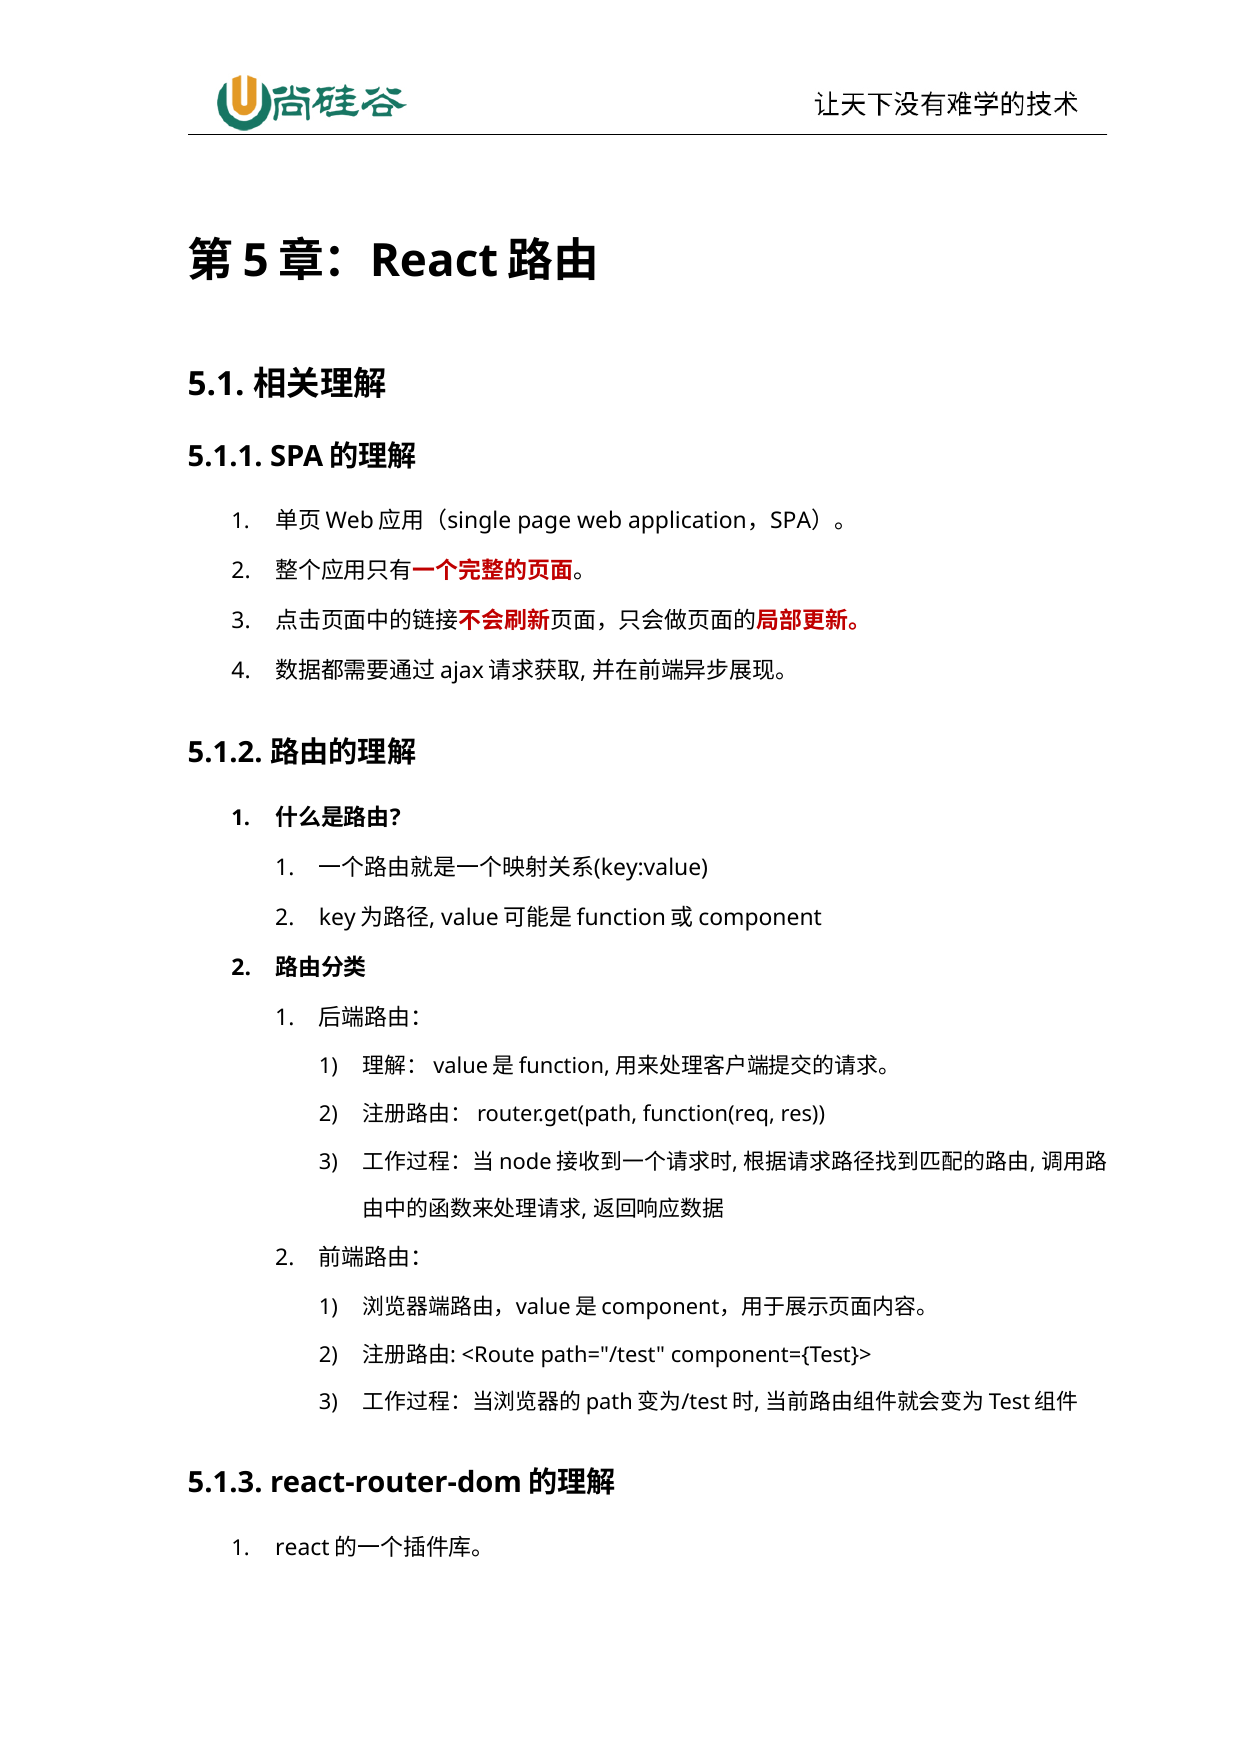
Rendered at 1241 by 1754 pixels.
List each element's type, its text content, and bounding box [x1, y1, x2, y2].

subtitle 5.1.2. 路由的理解 [187, 729, 1107, 771]
list 前端路由： [275, 1239, 1107, 1272]
list key为路径, value可能是function或component [275, 898, 1107, 932]
list 工作过程：当浏览器的path变为/test时, 当前路由组件就会变为Test组件 [319, 1384, 1107, 1416]
picture [215, 73, 1080, 132]
list 工作过程：当node接收到一个请求时, 根据请求路径找到匹配的路由, 调用路由中的函数来处理请求, 返回响应数据 [319, 1144, 1107, 1223]
list 数据都需要通过ajax请求获取, 并在前端异步展现。 [231, 652, 1107, 685]
text 第5章：React路由 [187, 223, 1107, 289]
subtitle 5.1.3. react-router-dom的理解 [187, 1459, 1107, 1501]
list 一个路由就是一个映射关系(key:value) [275, 848, 1107, 882]
list 理解： value是function, 用来处理客户端提交的请求。 [319, 1048, 1107, 1080]
list 单页Web应用（single page web application，SPA）。 [231, 502, 1107, 535]
list 路由分类 [231, 948, 1107, 982]
list 后端路由： [275, 998, 1107, 1032]
subtitle 5.1. 相关理解 [187, 357, 1107, 405]
list 注册路由: <Route path="/test" component={Test}> [319, 1337, 1107, 1368]
list 什么是路由? [231, 798, 1107, 832]
list 点击页面中的链接不会刷新页面，只会做页面的局部更新。 [231, 602, 1107, 635]
list 注册路由： router.get(path, function(req, res)) [319, 1096, 1107, 1128]
list 整个应用只有一个完整的页面。 [231, 552, 1107, 585]
subtitle 5.1.1. SPA的理解 [187, 432, 1107, 475]
list react的一个插件库。 [231, 1528, 1107, 1562]
list 浏览器端路由，value是component，用于展示页面内容。 [319, 1289, 1107, 1321]
